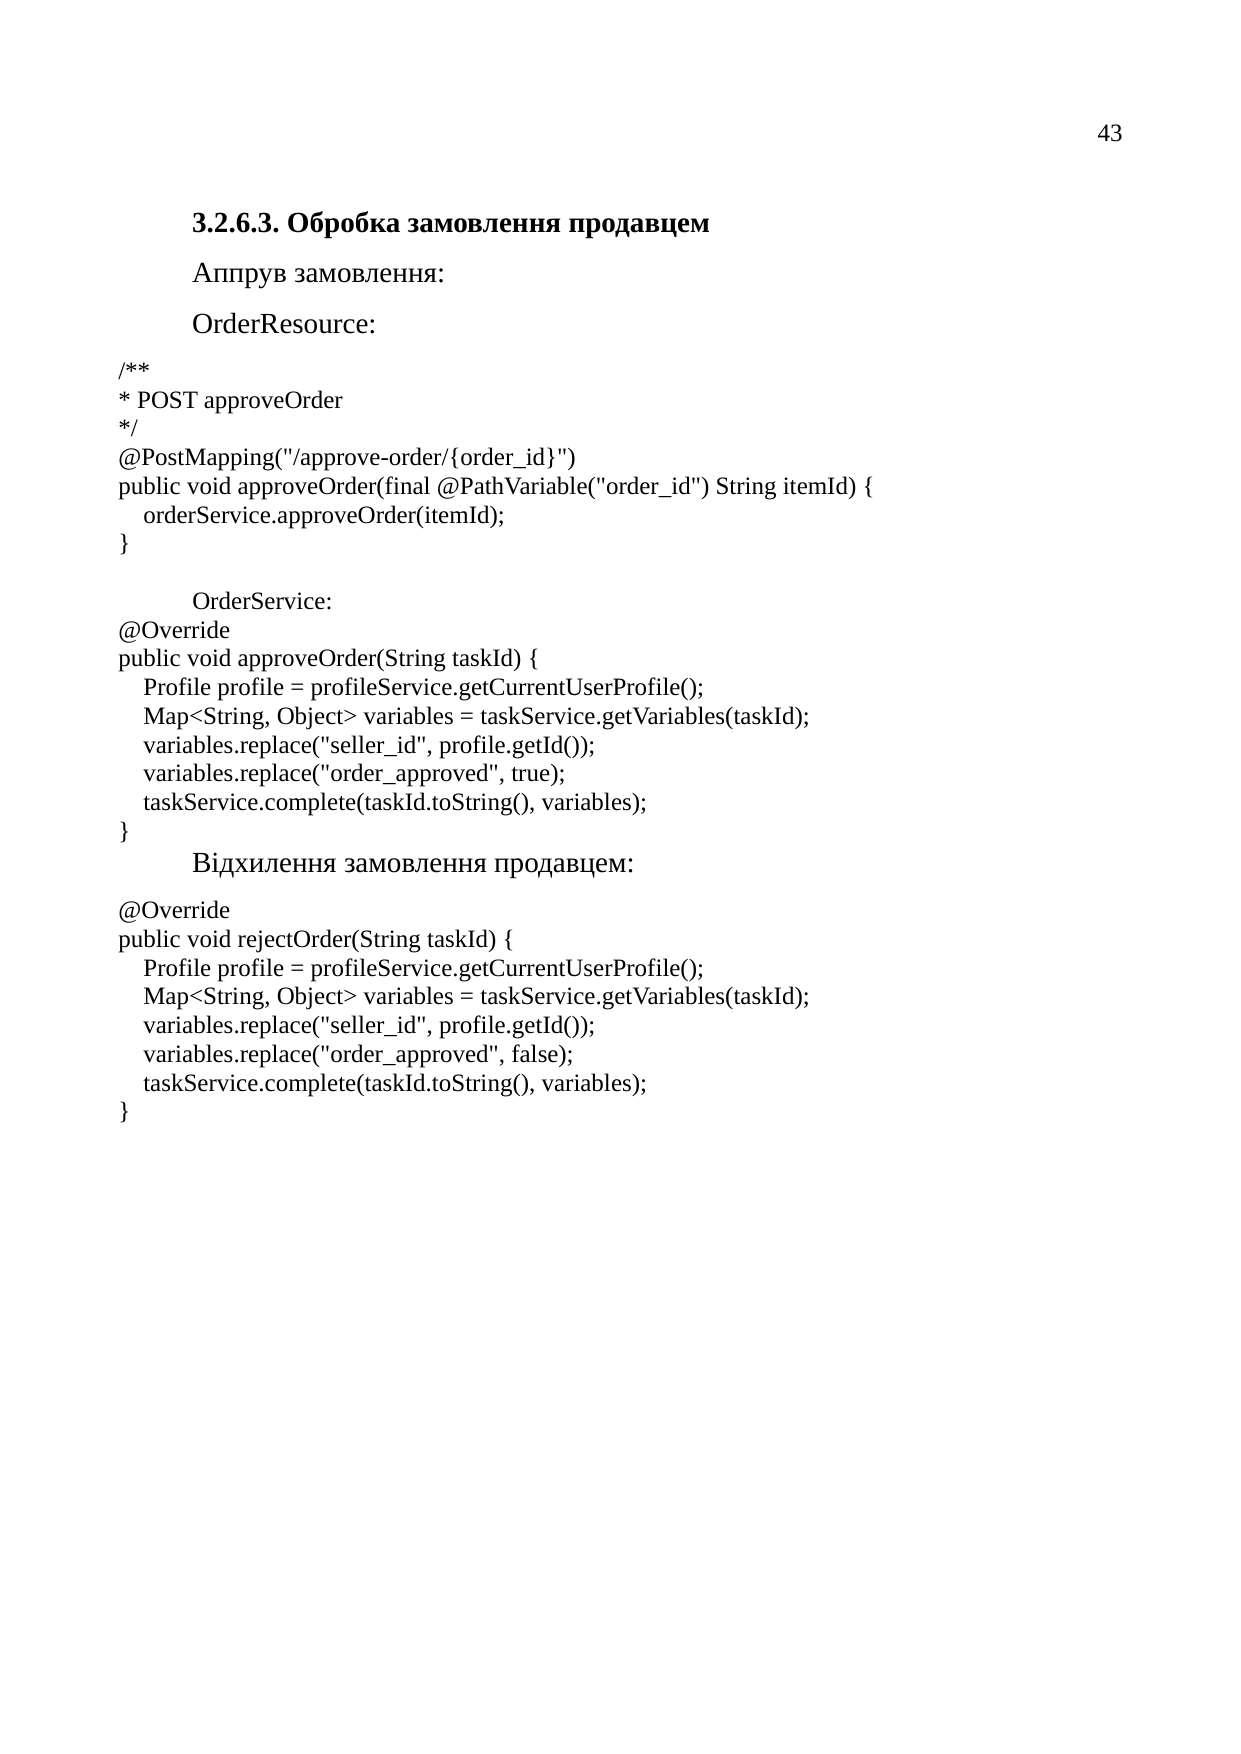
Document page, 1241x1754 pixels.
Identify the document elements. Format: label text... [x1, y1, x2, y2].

text @Override [118, 895, 1122, 924]
text Map<String, Object> variables = taskService.getVariables(taskId); [118, 701, 1122, 730]
text /** [118, 356, 1122, 385]
text OrderService: [118, 586, 1122, 615]
text } [118, 816, 1122, 845]
text public void approveOrder(String taskId) { [118, 643, 1122, 672]
text public void rejectOrder(String taskId) { [118, 924, 1122, 953]
text @Override [118, 615, 1122, 643]
text } [118, 1096, 1122, 1125]
text OrderResource: [118, 306, 1122, 339]
text taskService.complete(taskId.toString(), variables); [118, 1068, 1122, 1096]
text Profile profile = profileService.getCurrentUserProfile(); [118, 672, 1122, 701]
text public void approveOrder(final @PathVariable("order_id") String itemId) { [118, 471, 1122, 500]
text Profile profile = profileService.getCurrentUserProfile(); [118, 953, 1122, 981]
text variables.replace("seller_id", profile.getId()); [118, 1010, 1122, 1039]
text Map<String, Object> variables = taskService.getVariables(taskId); [118, 981, 1122, 1010]
text Аппрув замовлення: [118, 255, 1122, 289]
text * POST approveOrder [118, 385, 1122, 413]
text } [118, 528, 1122, 557]
subtitle 3.2.6.3. Обробка замовлення продавцем [118, 205, 1122, 239]
text variables.replace("order_approved", false); [118, 1039, 1122, 1068]
text variables.replace("seller_id", profile.getId()); [118, 730, 1122, 758]
text @PostMapping("/approve-order/{order_id}") [118, 442, 1122, 471]
text */ [118, 413, 1122, 442]
text Відхилення замовлення продавцем: [118, 845, 1122, 878]
text variables.replace("order_approved", true); [118, 758, 1122, 787]
text orderService.approveOrder(itemId); [118, 500, 1122, 528]
text taskService.complete(taskId.toString(), variables); [118, 787, 1122, 816]
